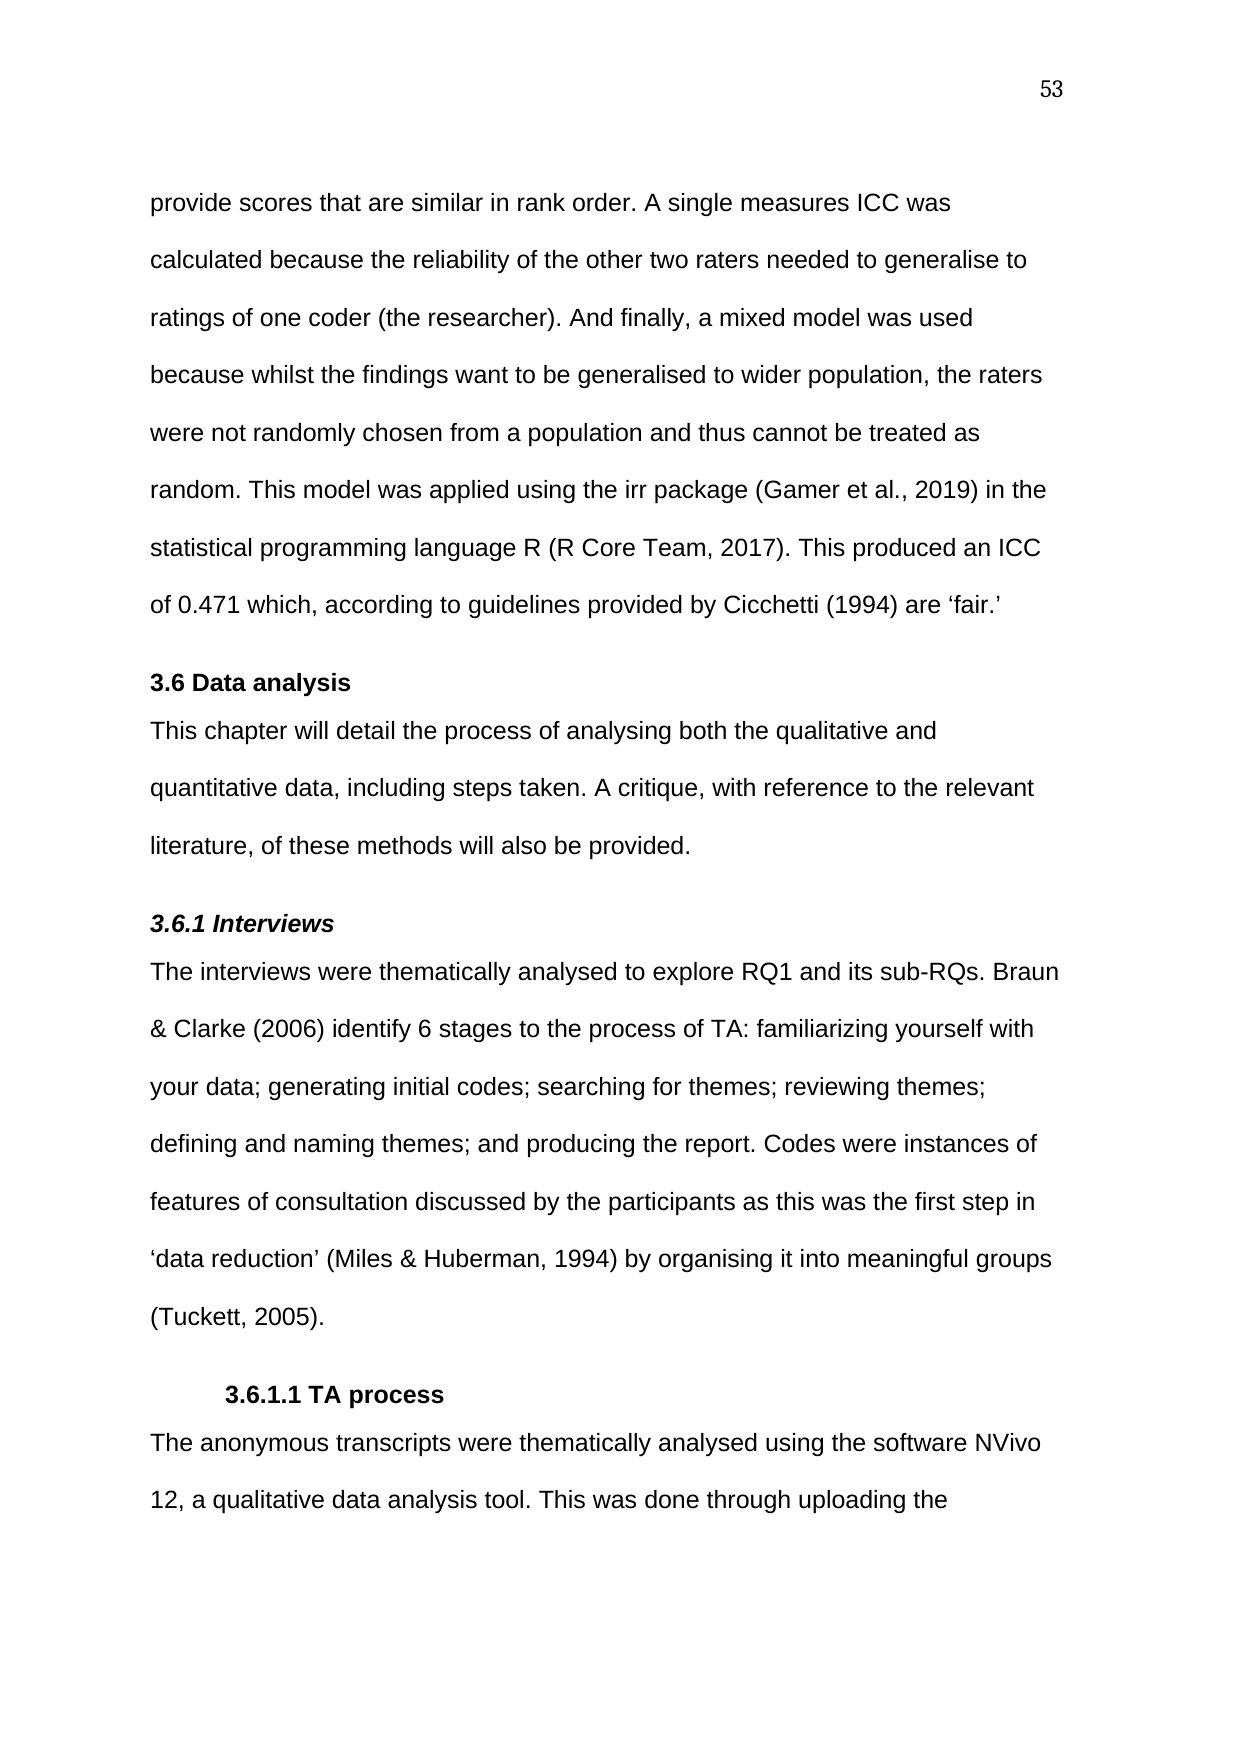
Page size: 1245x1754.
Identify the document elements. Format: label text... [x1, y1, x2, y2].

text This chapter will detail the process of analysing both the qualitative and quantitative data, including steps taken. A critique, with reference to the relevant literature, of these methods will also be provided. [150, 716, 1063, 859]
text The interviews were thematically analysed to explore RQ1 and its sub-RQs. Braun & Clarke (2006) identify 6 stages to the process of TA: familiarizing yourself with your data; generating initial codes; searching for themes; reviewing themes; defining and naming themes; and producing the report. Codes were instances of features of consultation discussed by the participants as this was the first step in ‘data reduction’ (Miles & Huberman, 1994) by organising it into meaningful groups (Tuckett, 2005). [150, 957, 1063, 1330]
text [150, 187, 1063, 619]
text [150, 1427, 1063, 1514]
subtitle 3.6.1 Interviews [150, 909, 1063, 938]
subtitle 3.6 Data analysis [150, 668, 1063, 697]
subtitle 3.6.1.1 TA process [150, 1380, 1063, 1409]
